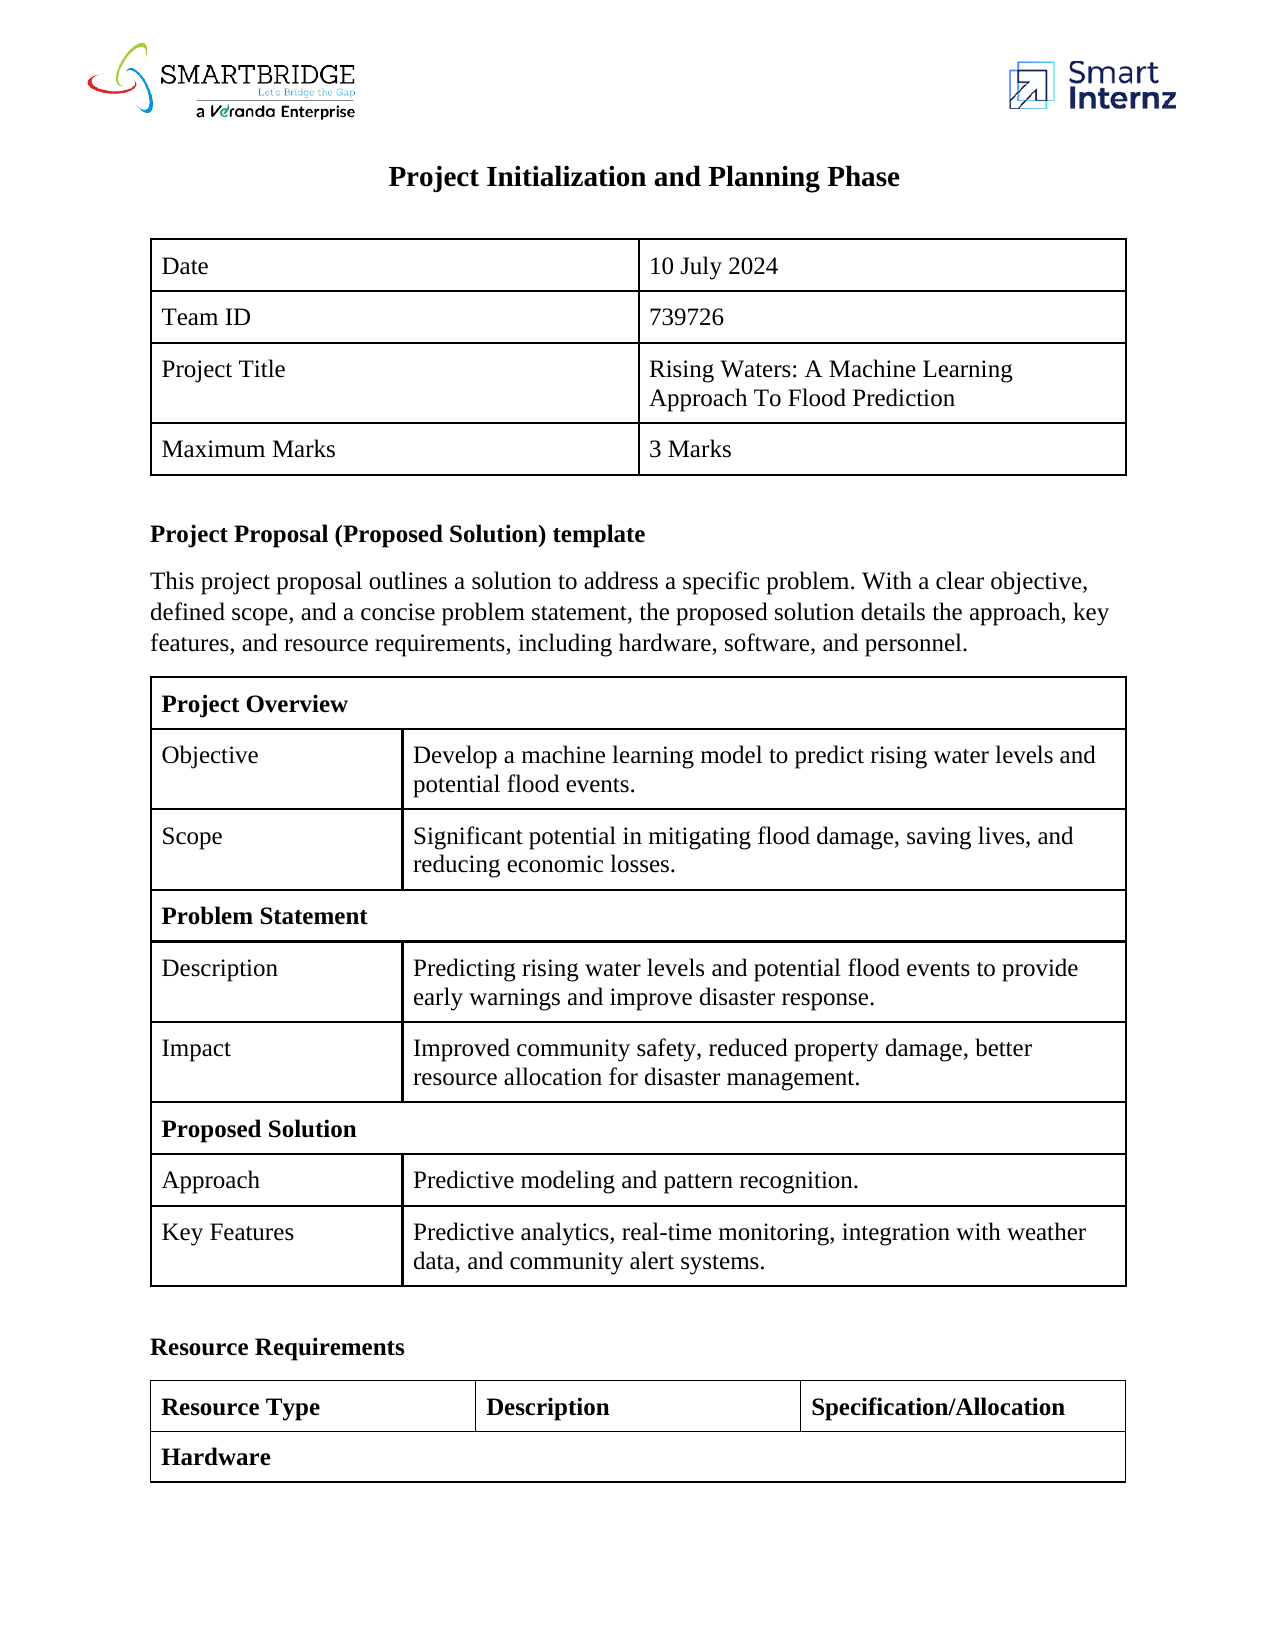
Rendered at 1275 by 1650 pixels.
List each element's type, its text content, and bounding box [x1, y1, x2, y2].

table_cell Proposed Solution [152, 1103, 1125, 1153]
table_cell Project Title [152, 344, 638, 422]
table_cell Predictive analytics, real-time monitoring, integration with weather data, and community alert systems. [404, 1207, 1125, 1285]
table_header Resource Type [151, 1381, 475, 1431]
table_cell Hardware [151, 1432, 1125, 1481]
text Project Proposal (Proposed Solution) template [150, 519, 1125, 547]
table_header Specification/Allocation [801, 1381, 1125, 1431]
table_cell Maximum Marks [152, 424, 638, 474]
table_cell Predicting rising water levels and potential flood events to provide early warnings and improve disaster response. [404, 943, 1125, 1021]
picture [73, 20, 370, 142]
table_header 10 July 2024 [640, 240, 1125, 290]
table_cell Objective [152, 730, 401, 808]
text Resource Requirements [150, 1332, 1125, 1361]
table_header Date [152, 240, 638, 290]
table_cell Approach [152, 1155, 401, 1204]
text Project Initialization and Planning Phase [150, 159, 1125, 193]
table_cell Description [152, 943, 401, 1021]
table_cell Key Features [152, 1207, 401, 1285]
table_cell Team ID [152, 292, 638, 342]
table_cell Rising Waters: A Machine Learning Approach To Flood Prediction [640, 344, 1125, 422]
table_header Project Overview [152, 678, 1125, 728]
table_cell Develop a machine learning model to predict rising water levels and potential flood events. [404, 730, 1125, 808]
table_cell Problem Statement [152, 891, 1125, 940]
table_cell Improved community safety, reduced property damage, better resource allocation for disaster management. [404, 1023, 1125, 1101]
table_cell 739726 [640, 292, 1125, 342]
picture [1004, 61, 1181, 109]
table_cell Significant potential in mitigating flood damage, saving lives, and reducing economic losses. [404, 810, 1125, 889]
table_cell Scope [152, 810, 401, 889]
text This project proposal outlines a solution to address a specific problem. With a clear objective, defined scope, and a concise problem statement, the proposed solution details the approach, key features, and resource requirements, including hardware, software, and personnel. [150, 566, 1125, 657]
table_cell 3 Marks [640, 424, 1125, 474]
table_header Description [476, 1381, 800, 1431]
table_cell Impact [152, 1023, 401, 1101]
table_cell Predictive modeling and pattern recognition. [404, 1155, 1125, 1204]
